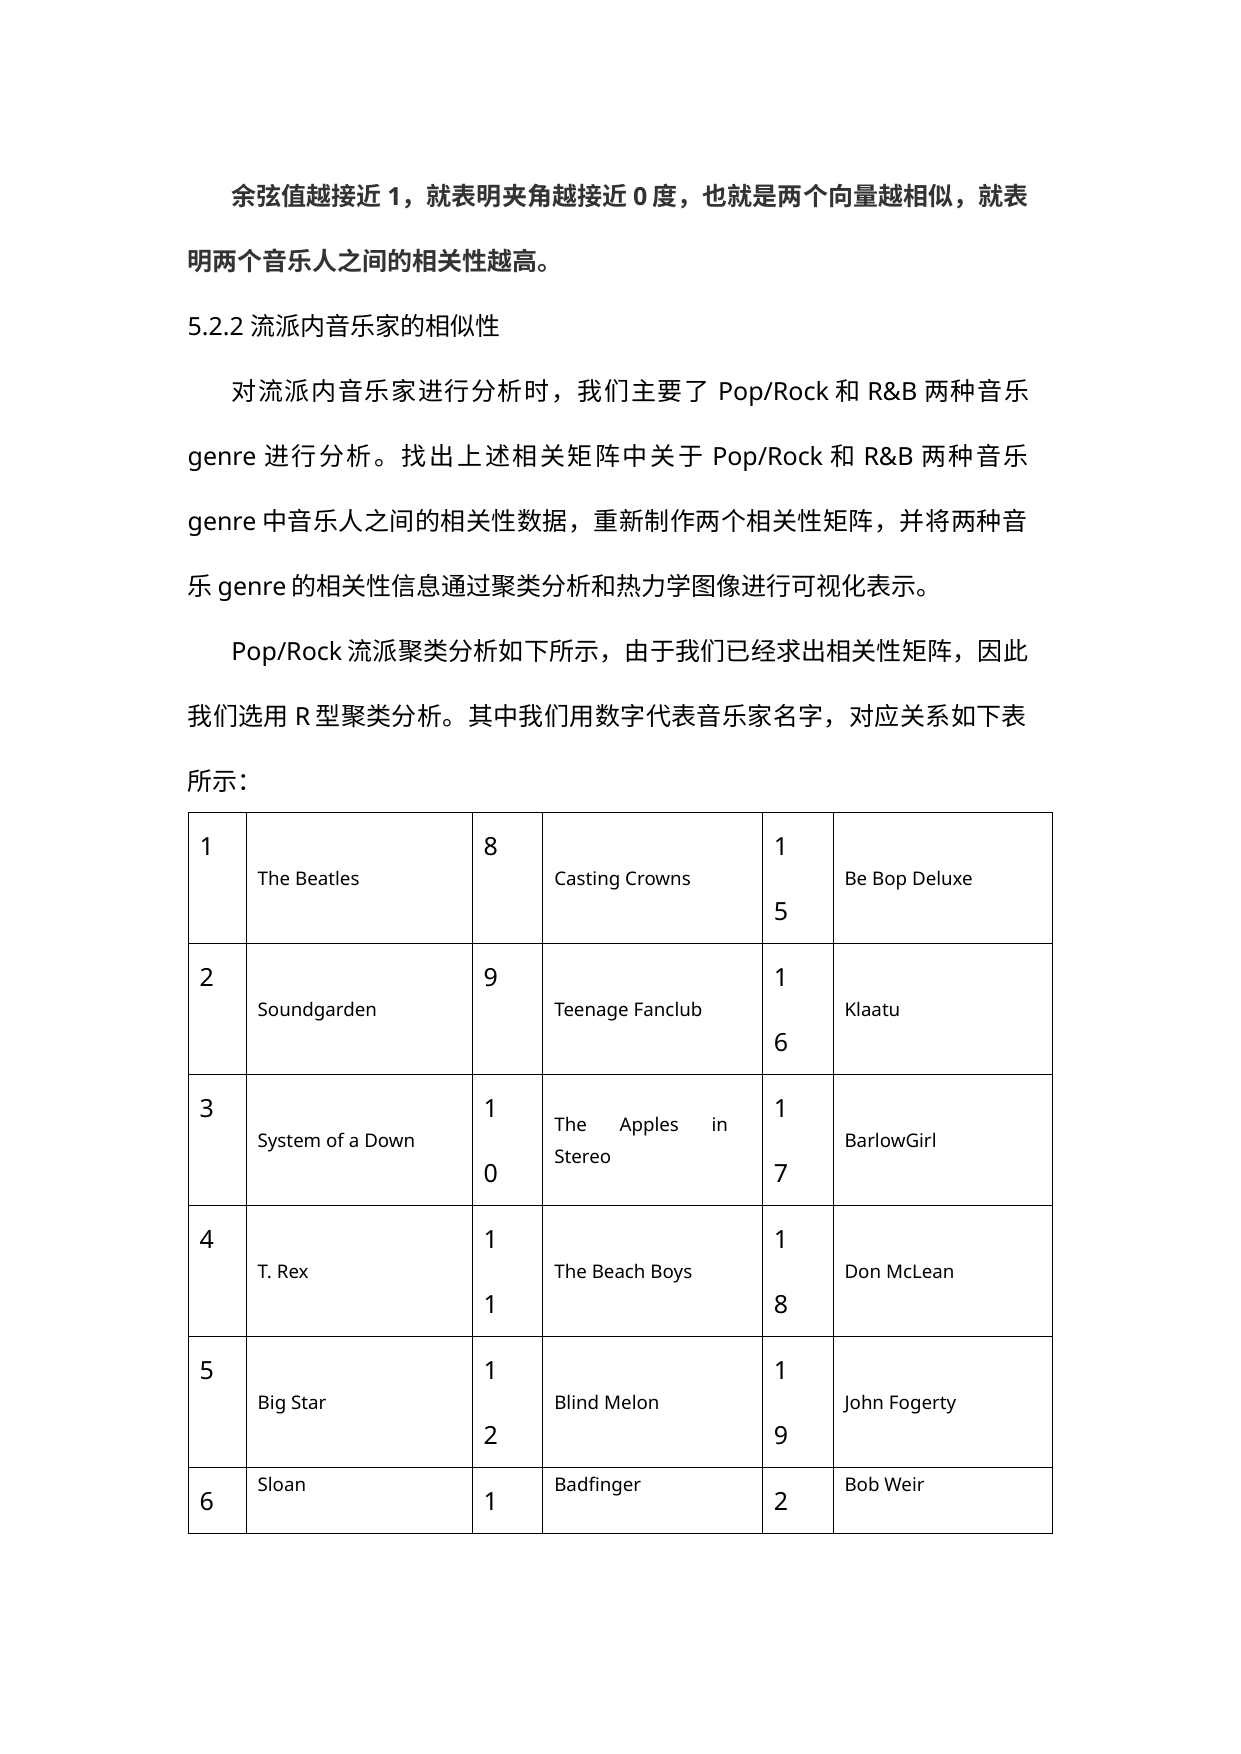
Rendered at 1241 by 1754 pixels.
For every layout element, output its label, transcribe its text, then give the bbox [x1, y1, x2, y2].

table_cell John Fogerty [834, 1337, 1052, 1467]
table_cell System of a Down [247, 1075, 472, 1205]
table_header The Beatles [247, 813, 472, 943]
text Pop/Rock流派聚类分析如下所示，由于我们已经求出相关性矩阵，因此我们选用R型聚类分析。其中我们用数字代表音乐家名字，对应关系如下表所示： [187, 617, 1029, 812]
table_header Be Bop Deluxe [834, 813, 1052, 943]
table_cell 9 [473, 944, 542, 1074]
table_cell 20 [763, 1468, 833, 1533]
table_cell Don McLean [834, 1206, 1052, 1336]
table_cell 12 [473, 1337, 542, 1467]
table_cell Bob Weir [834, 1468, 1052, 1533]
table_cell 19 [763, 1337, 833, 1467]
text 对流派内音乐家进行分析时，我们主要了Pop/Rock和R&B两种音乐genre进行分析。找出上述相关矩阵中关于Pop/Rock和R&B两种音乐genre中音乐人之间的相关性数据，重新制作两个相关性矩阵，并将两种音乐genre的相关性信息通过聚类分析和热力学图像进行可视化表示。 [187, 357, 1029, 617]
table_cell Big Star [247, 1337, 472, 1467]
table_header Casting Crowns [543, 813, 762, 943]
table_header 8 [473, 813, 542, 943]
table_cell BarlowGirl [834, 1075, 1052, 1205]
table_cell The Beach Boys [543, 1206, 762, 1336]
table_cell 6 [189, 1468, 246, 1533]
table_cell 16 [763, 944, 833, 1074]
text 余弦值越接近1，就表明夹角越接近0度，也就是两个向量越相似，就表明两个音乐人之间的相关性越高。 5.2.2 流派内音乐家的相似性 [187, 162, 1029, 357]
table_cell 5 [189, 1337, 246, 1467]
table_cell Sloan [247, 1468, 472, 1533]
table_header 15 [763, 813, 833, 943]
table_cell 3 [189, 1075, 246, 1205]
table_cell 2 [189, 944, 246, 1074]
table_cell Blind Melon [543, 1337, 762, 1467]
table_header 1 [189, 813, 246, 943]
table_cell 11 [473, 1206, 542, 1336]
table_cell T. Rex [247, 1206, 472, 1336]
table_cell Klaatu [834, 944, 1052, 1074]
table_cell Badfinger [543, 1468, 762, 1533]
table_cell Teenage Fanclub [543, 944, 762, 1074]
table_cell 4 [189, 1206, 246, 1336]
table_cell 10 [473, 1075, 542, 1205]
table_cell 13 [473, 1468, 542, 1533]
table_cell The Apples in Stereo [543, 1075, 762, 1205]
table_cell 18 [763, 1206, 833, 1336]
table_cell Soundgarden [247, 944, 472, 1074]
table_cell 17 [763, 1075, 833, 1205]
